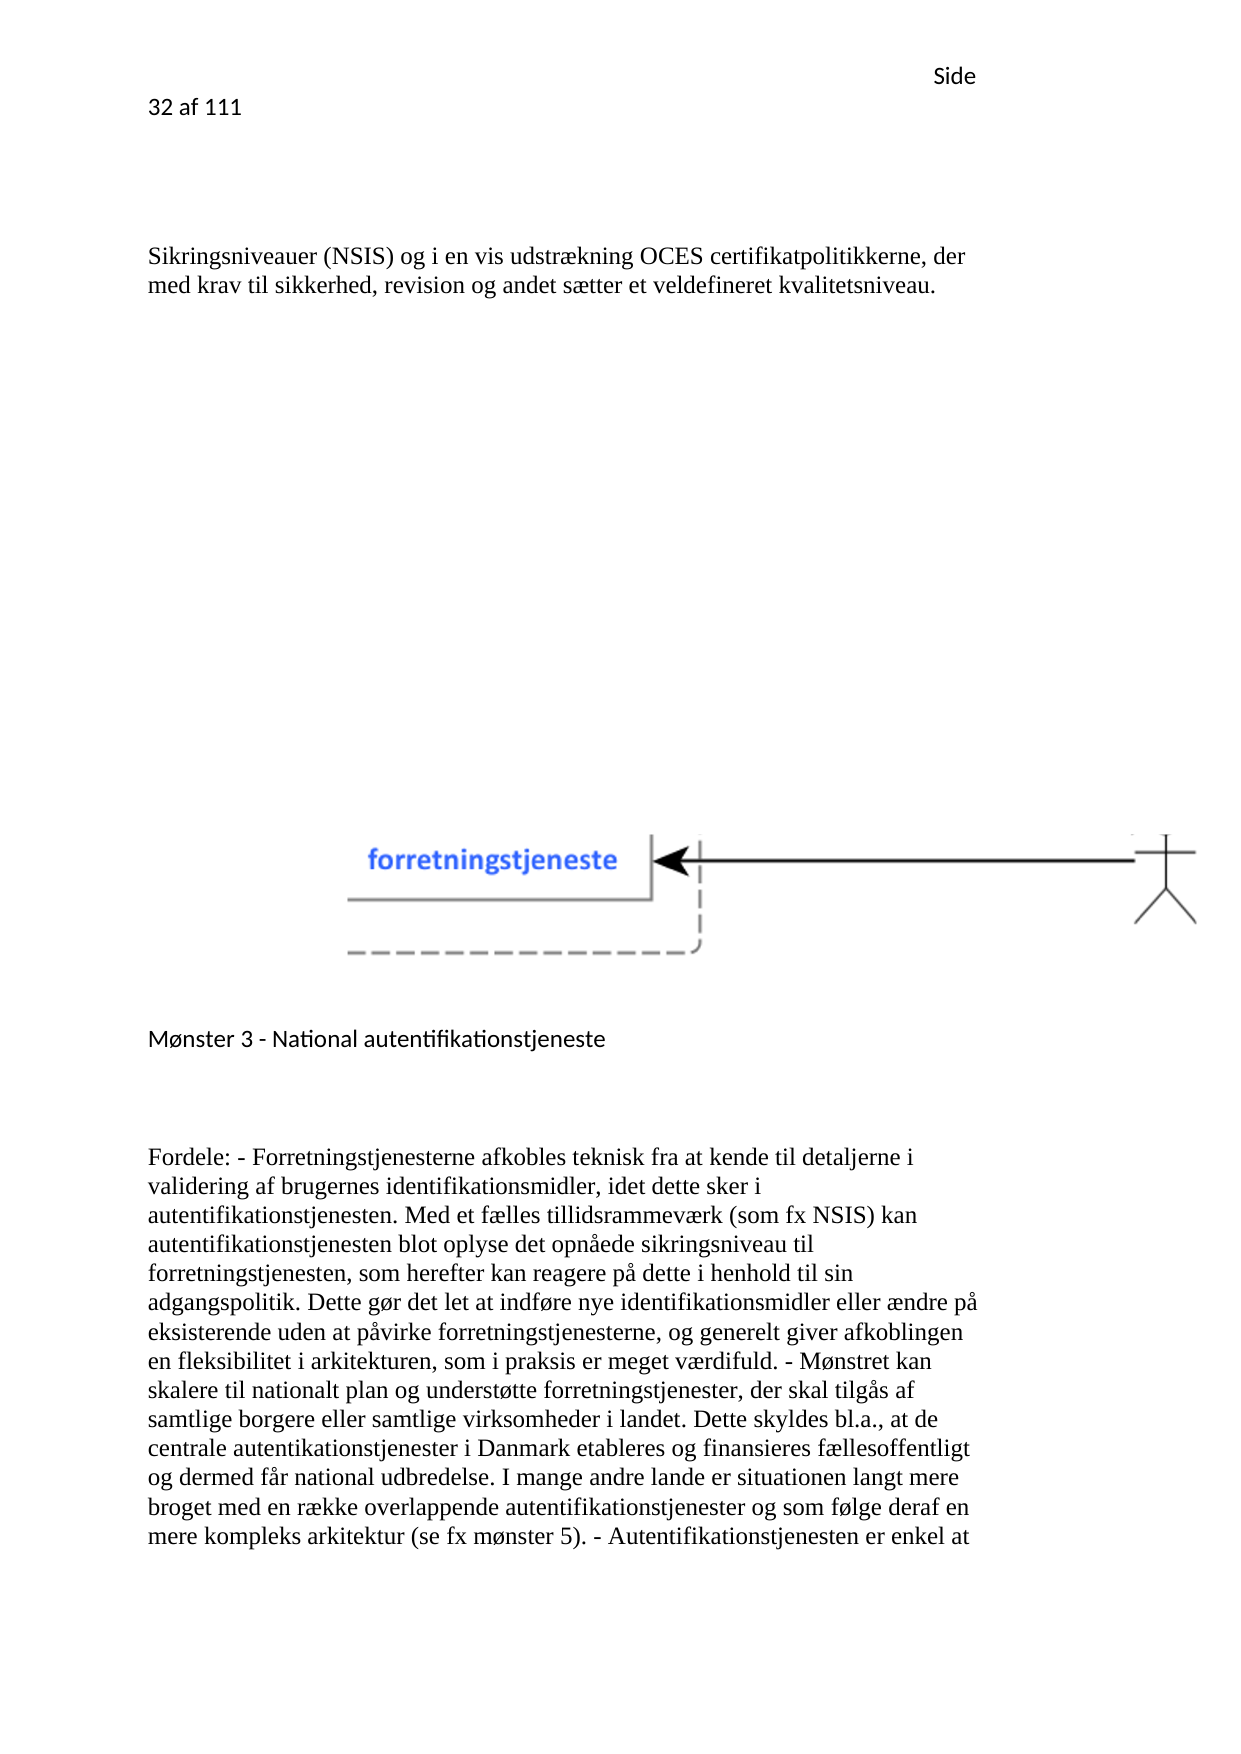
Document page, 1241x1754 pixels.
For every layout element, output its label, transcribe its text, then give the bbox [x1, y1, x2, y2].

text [148, 240, 992, 299]
text Mønster 3 - National autentifikationstjeneste [148, 1024, 992, 1054]
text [148, 1141, 992, 1549]
picture [147, 327, 1241, 1024]
